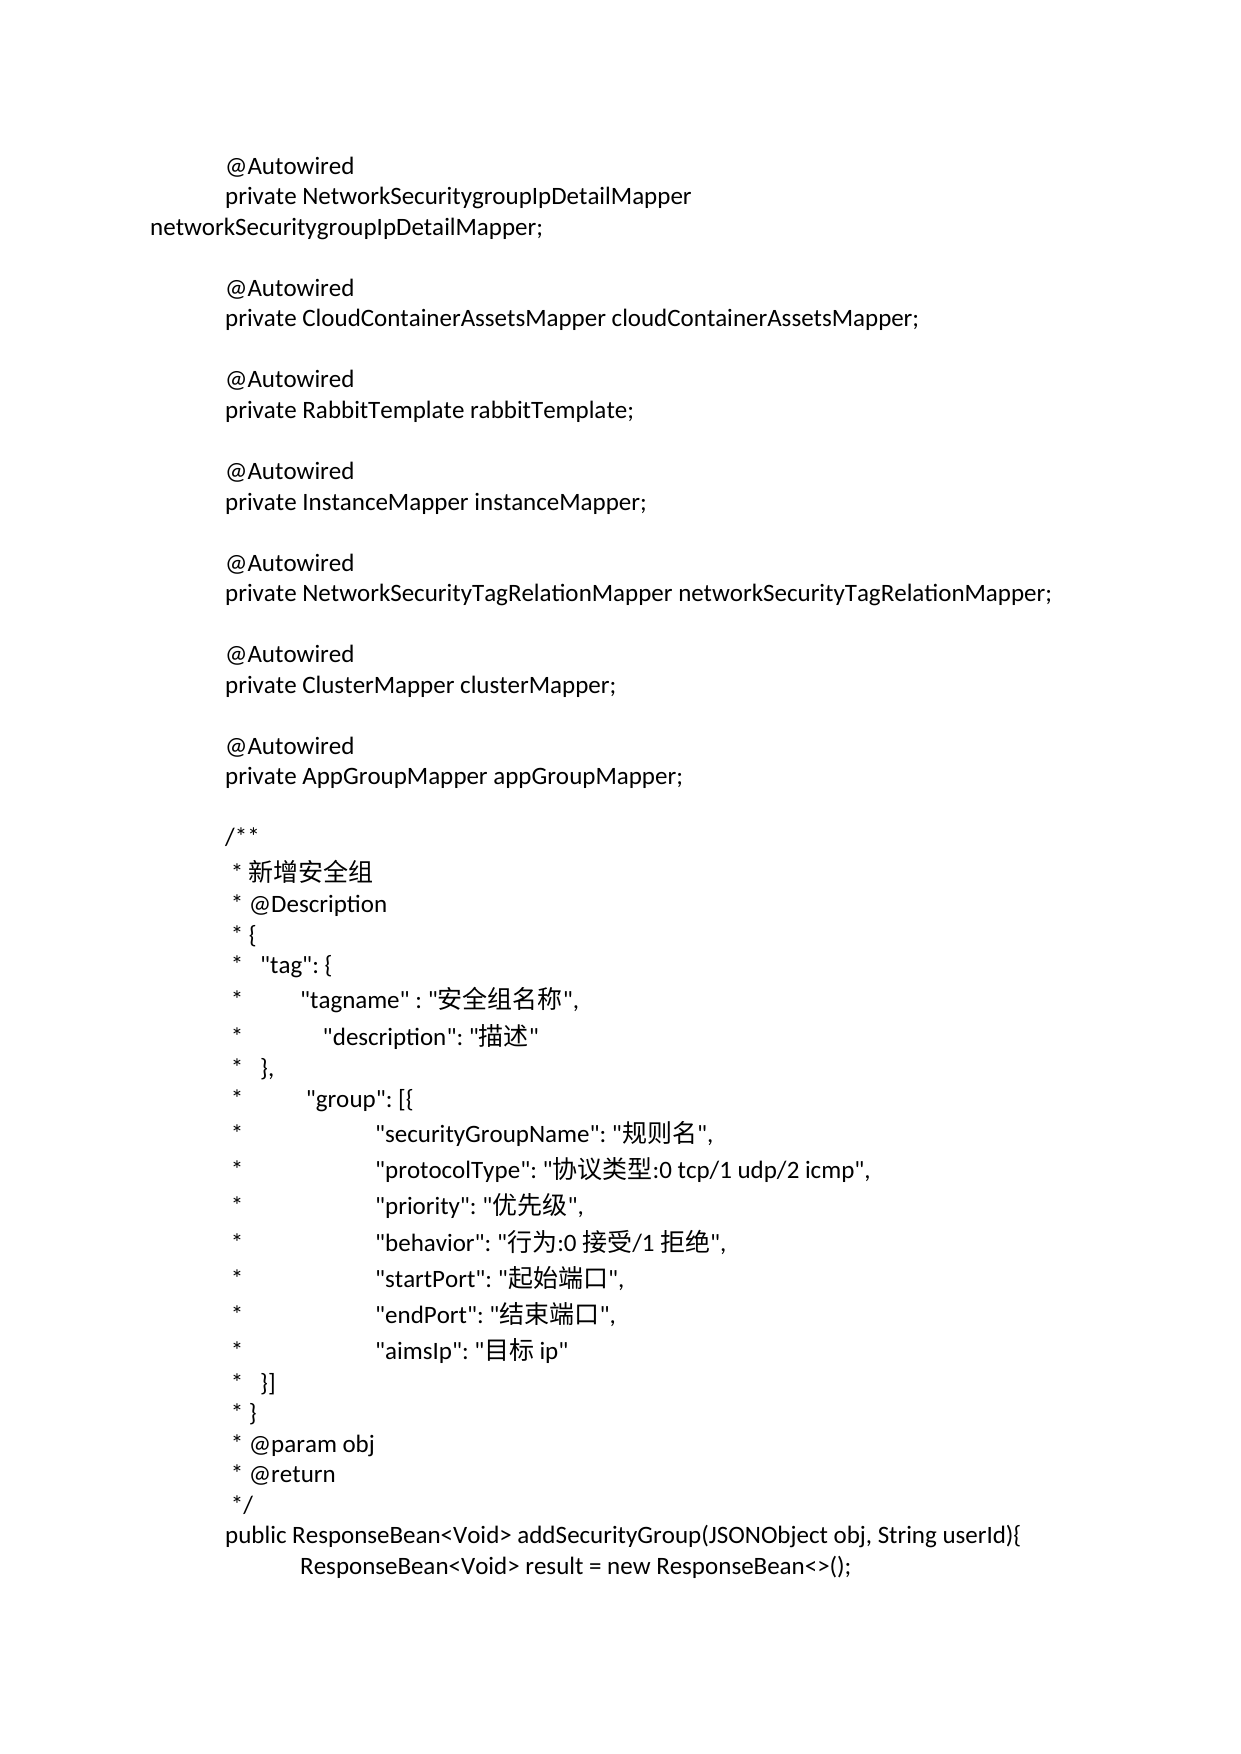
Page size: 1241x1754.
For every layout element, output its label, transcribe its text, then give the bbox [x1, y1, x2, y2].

text * @Description [150, 888, 1090, 919]
text /** [150, 821, 1090, 852]
text * { [150, 919, 1090, 949]
text public ResponseBean<Void> addSecurityGroup(JSONObject obj, String userId){ [150, 1520, 1090, 1550]
text */ [150, 1489, 1090, 1520]
text private InstanceMapper instanceMapper; [150, 486, 1090, 516]
text * @return [150, 1459, 1090, 1489]
text @Autowired [150, 455, 1090, 486]
text ResponseBean<Void> result = new ResponseBean<>(); [150, 1550, 1090, 1581]
text * "securityGroupName": "规则名", [150, 1113, 1090, 1149]
text * } [150, 1398, 1090, 1428]
text * @param obj [150, 1428, 1090, 1459]
text * "group": [{ [150, 1083, 1090, 1113]
text * "tagname" : "安全组名称", [150, 980, 1090, 1016]
text * "tag": { [150, 949, 1090, 980]
text @Autowired [150, 638, 1090, 669]
text * }, [150, 1052, 1090, 1083]
text * "priority": "优先级", [150, 1186, 1090, 1222]
text * "aimsIp": "目标ip" [150, 1331, 1090, 1367]
text @Autowired [150, 150, 1090, 181]
text @Autowired [150, 730, 1090, 760]
text private ClusterMapper clusterMapper; [150, 669, 1090, 699]
text private RabbitTemplate rabbitTemplate; [150, 394, 1090, 425]
text @Autowired [150, 547, 1090, 577]
text * "behavior": "行为:0 接受/1 拒绝", [150, 1222, 1090, 1258]
text * "startPort": "起始端口", [150, 1258, 1090, 1294]
text * 新增安全组 [150, 852, 1090, 888]
text @Autowired [150, 364, 1090, 394]
text * "description": "描述" [150, 1016, 1090, 1052]
text private AppGroupMapper appGroupMapper; [150, 760, 1090, 791]
text * "endPort": "结束端口", [150, 1294, 1090, 1331]
text private CloudContainerAssetsMapper cloudContainerAssetsMapper; [150, 303, 1090, 333]
text private NetworkSecuritygroupIpDetailMapper networkSecuritygroupIpDetailMapper; [150, 181, 1090, 242]
text * }] [150, 1367, 1090, 1398]
text private NetworkSecurityTagRelationMapper networkSecurityTagRelationMapper; [150, 577, 1090, 608]
text * "protocolType": "协议类型:0 tcp/1 udp/2 icmp", [150, 1149, 1090, 1186]
text @Autowired [150, 272, 1090, 303]
